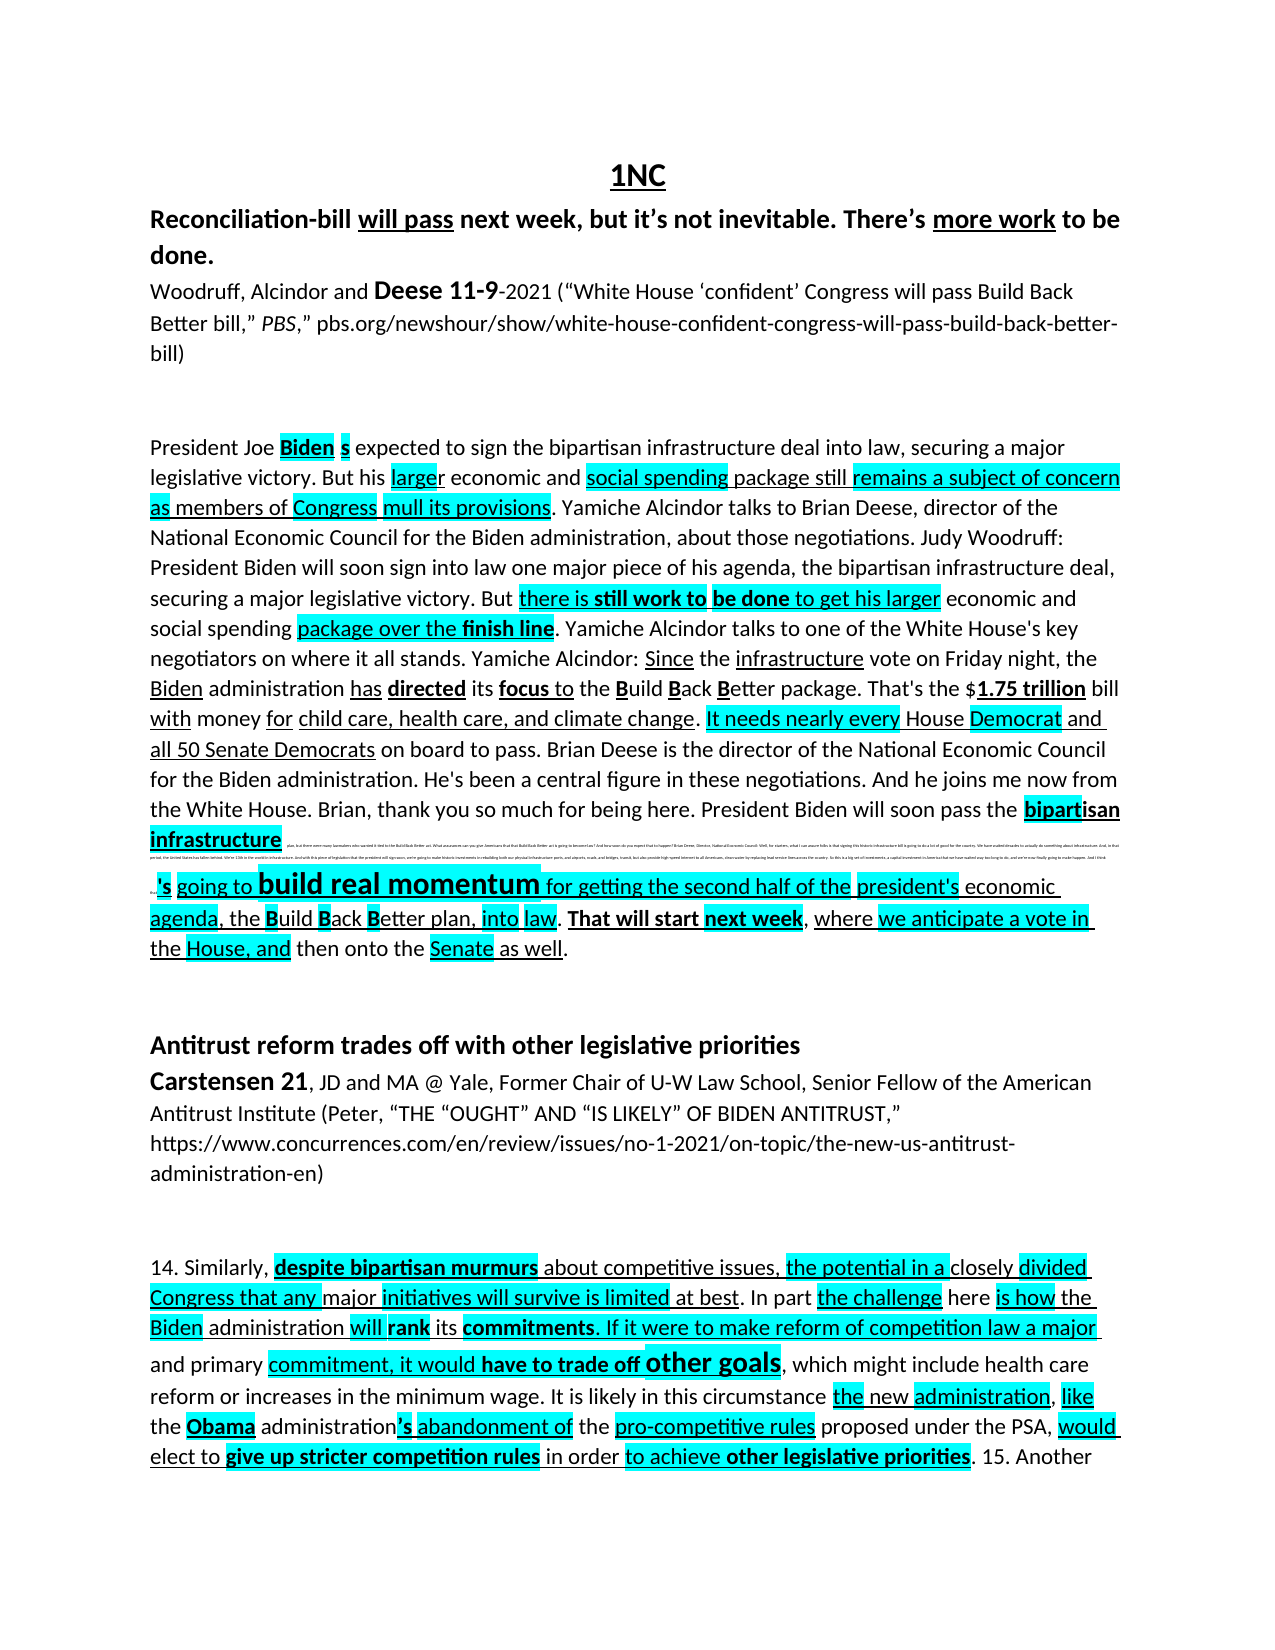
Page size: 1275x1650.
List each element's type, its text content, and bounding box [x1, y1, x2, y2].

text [150, 1253, 1125, 1471]
text Carstensen 21, JD and MA @ Yale, Former Chair of U-W Law School, Senior Fellow of the American Antitrust Institute (Peter, “THE “OUGHT” AND “IS LIKELY” OF BIDEN ANTITRUST,” https://www.concurrences.com/en/review/issues/no-1-2021/on-topic/the-new-us-antitrust-administration-en) [150, 1064, 1125, 1187]
text President Joe Biden is expected to sign the bipartisan infrastructure deal into law, securing a major legislative victory. But his larger economic and social spending package still remains a subject of concern as members of Congress mull its provisions. Yamiche Alcindor talks to Brian Deese, director of the National Economic Council for the Biden administration, about those negotiations. Judy Woodruff: President Biden will soon sign into law one major piece of his agenda, the bipartisan infrastructure deal, securing a major legislative victory. But there is still work to be done to get his larger economic and social spending package over the finish line. Yamiche Alcindor talks to one of the White House's key negotiators on where it all stands. Yamiche Alcindor: Since the infrastructure vote on Friday night, the Biden administration has directed its focus to the Build Back Better package. That's the $1.75 trillion bill with money for child care, health care, and climate change. It needs nearly every House Democrat and all 50 Senate Democrats on board to pass. Brian Deese is the director of the National Economic Council for the Biden administration. He's been a central figure in these negotiations. And he joins me now from the White House. Brian, thank you so much for being here. President Biden will soon pass the bipartisan infrastructure plan, but there were many lawmakers who wanted it tied to the Build Back Better act. What assurances can you give Americans that that Build Back Better act is going to become law? And how soon do you expect that to happen? Brian Deese, Director, National Economic Council: Well, for starters, what I can assure folks is that signing this historic infrastructure bill is going to do a lot of good for the country. We have waited decades to actually do something about infrastructure. And, in that period, the United States has fallen behind. We're 13th in the world in infrastructure. And with this piece of legislation that the president will sign soon, we're going to make historic investments in rebuilding both our physical infrastructure ports, and airports, roads, and bridges, transit, but also provide high-speed Internet to all Americans, clean water by replacing lead service lines across the country. So this is a big set of investments, a capital investment in America that we have waited way too long to do, and we're now finally going to make happen. And I think that's going to build real momentum for getting the second half of the president's economic agenda, the Build Back Better plan, into law. That will start next week, where we anticipate a vote in the House, and then onto the Senate as well. [150, 433, 1125, 962]
text Woodruff, Alcindor and Deese 11-9-2021 (“White House ‘confident’ Congress will pass Build Back Better bill,” PBS,” pbs.org/newshour/show/white-house-confident-congress-will-pass-build-back-better-bill) [150, 273, 1125, 367]
subtitle Antitrust reform trades off with other legislative priorities [150, 1028, 1125, 1061]
subtitle 1NC [150, 154, 1125, 195]
subtitle Reconciliation-bill will pass next week, but it’s not inevitable. There’s more work to be done. [150, 202, 1125, 271]
